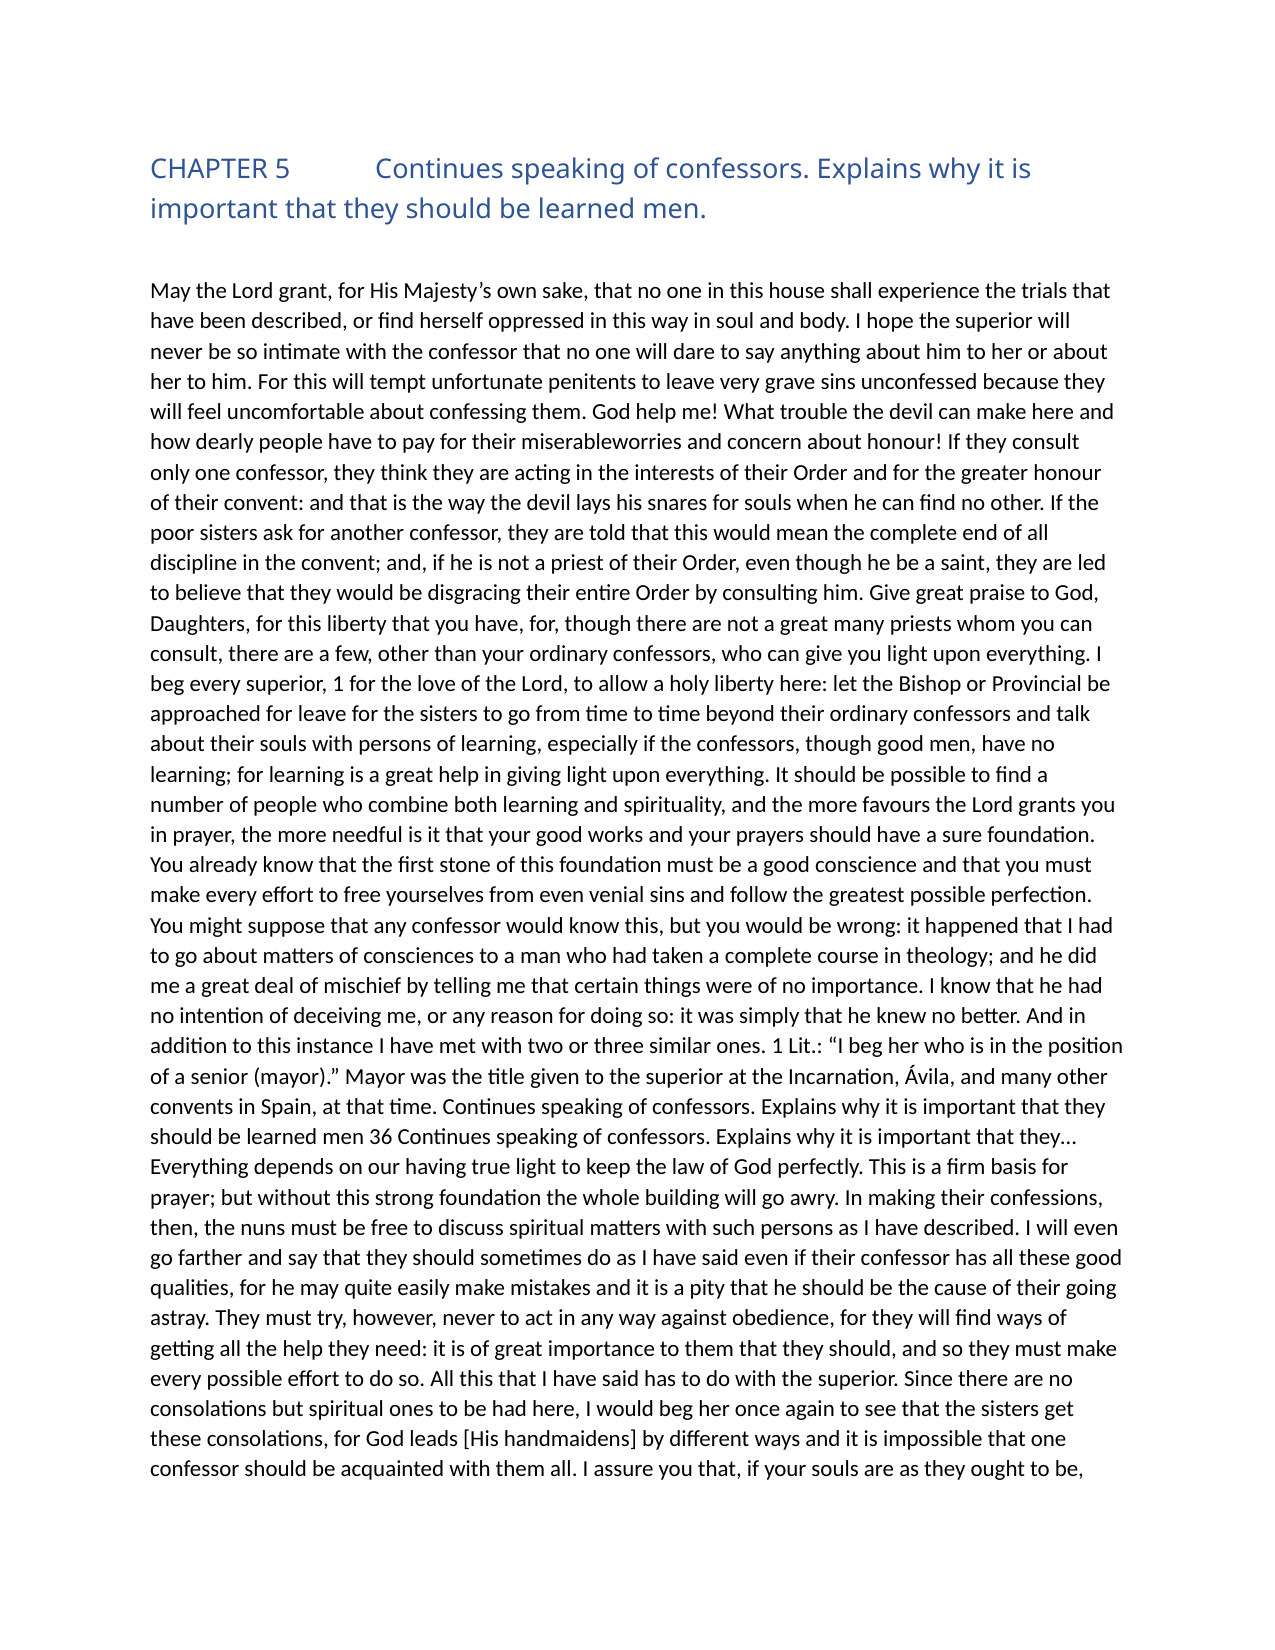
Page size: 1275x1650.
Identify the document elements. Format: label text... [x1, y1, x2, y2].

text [150, 276, 1125, 1483]
subtitle CHAPTER 5 Continues speaking of confessors. Explains why it is important that they should be learned men. [150, 150, 1125, 227]
